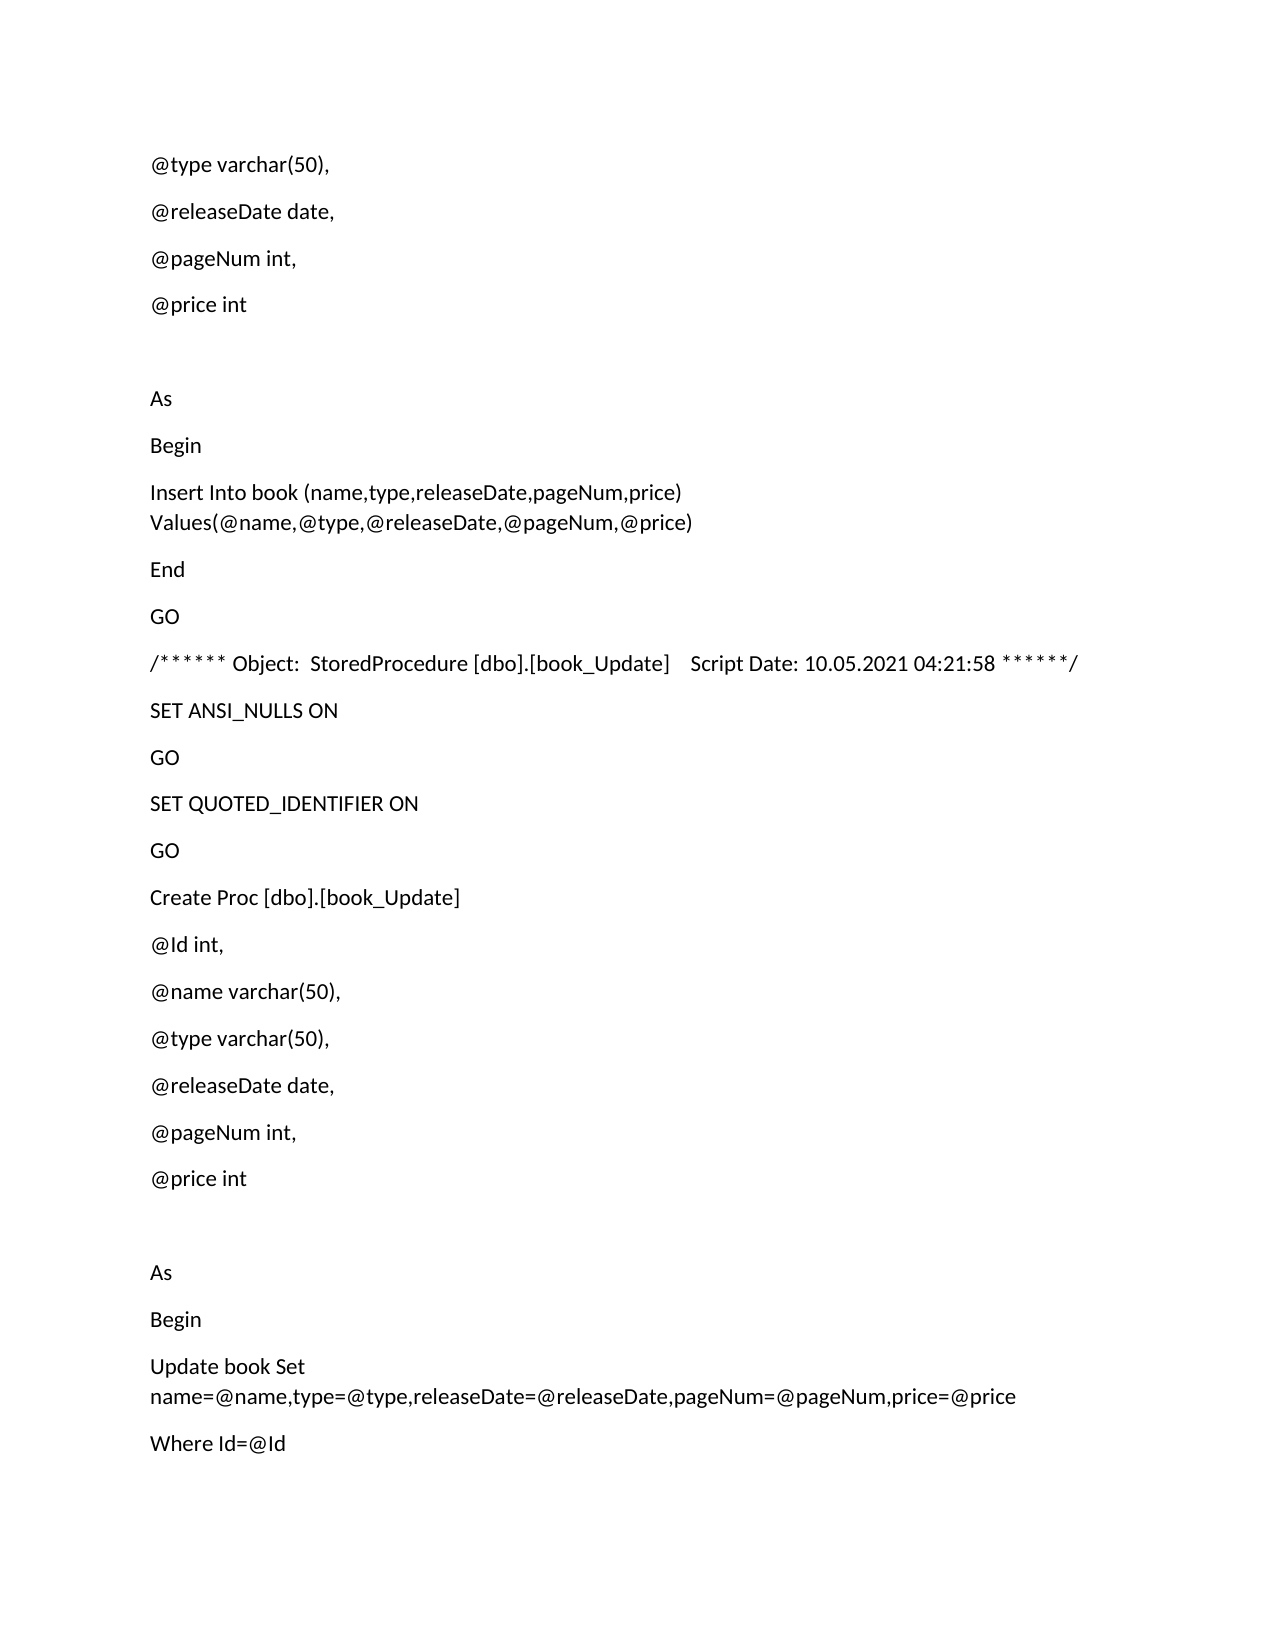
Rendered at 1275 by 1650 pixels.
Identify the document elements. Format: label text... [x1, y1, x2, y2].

text GO [150, 836, 1125, 864]
text @type varchar(50), [150, 150, 1125, 178]
text @releaseDate date, [150, 197, 1125, 225]
text @name varchar(50), [150, 977, 1125, 1005]
text @price int [150, 1164, 1125, 1193]
text Insert Into book (name,type,releaseDate,pageNum,price) Values(@name,@type,@releaseDate,@pageNum,@price) [150, 478, 1125, 536]
text @pageNum int, [150, 1118, 1125, 1146]
text Where Id=@Id [150, 1429, 1125, 1457]
text @price int [150, 291, 1125, 319]
text SET ANSI_NULLS ON [150, 696, 1125, 724]
text Begin [150, 431, 1125, 459]
text Create Proc [dbo].[book_Update] [150, 883, 1125, 911]
text @releaseDate date, [150, 1071, 1125, 1099]
text As [150, 384, 1125, 412]
text @pageNum int, [150, 244, 1125, 272]
text GO [150, 743, 1125, 771]
text As [150, 1258, 1125, 1286]
text @Id int, [150, 930, 1125, 958]
text SET QUOTED_IDENTIFIER ON [150, 789, 1125, 818]
text /****** Object: StoredProcedure [dbo].[book_Update] Script Date: 10.05.2021 04:21:58 ******/ [150, 649, 1125, 677]
text Update book Set name=@name,type=@type,releaseDate=@releaseDate,pageNum=@pageNum,price=@price [150, 1352, 1125, 1410]
text Begin [150, 1305, 1125, 1333]
text @type varchar(50), [150, 1024, 1125, 1052]
text GO [150, 602, 1125, 630]
text End [150, 555, 1125, 583]
